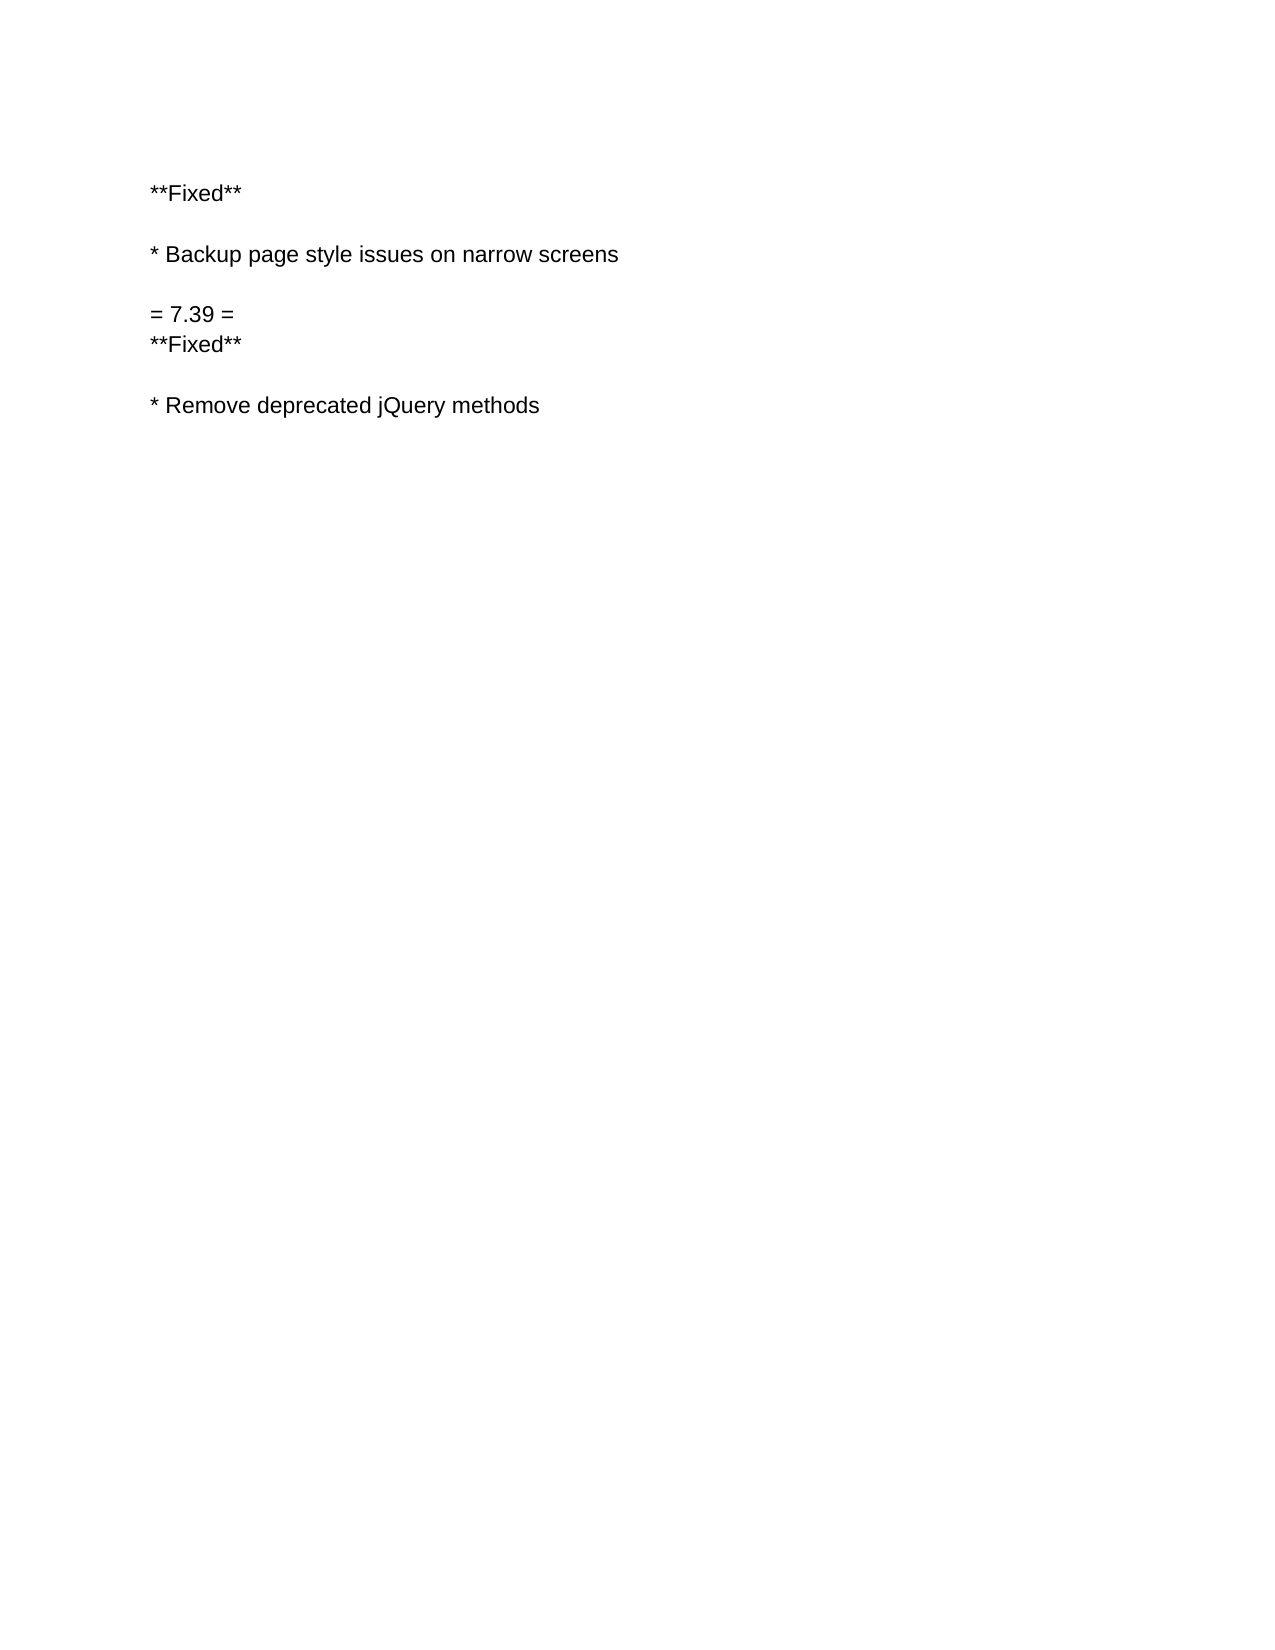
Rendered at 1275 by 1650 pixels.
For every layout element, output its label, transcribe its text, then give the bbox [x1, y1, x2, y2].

text * Remove deprecated jQuery methods [150, 392, 1125, 418]
text **Fixed** [150, 180, 1125, 207]
text * Backup page style issues on narrow screens [150, 241, 1125, 267]
text **Fixed** [150, 331, 1125, 358]
text = 7.39 = [150, 301, 1125, 327]
